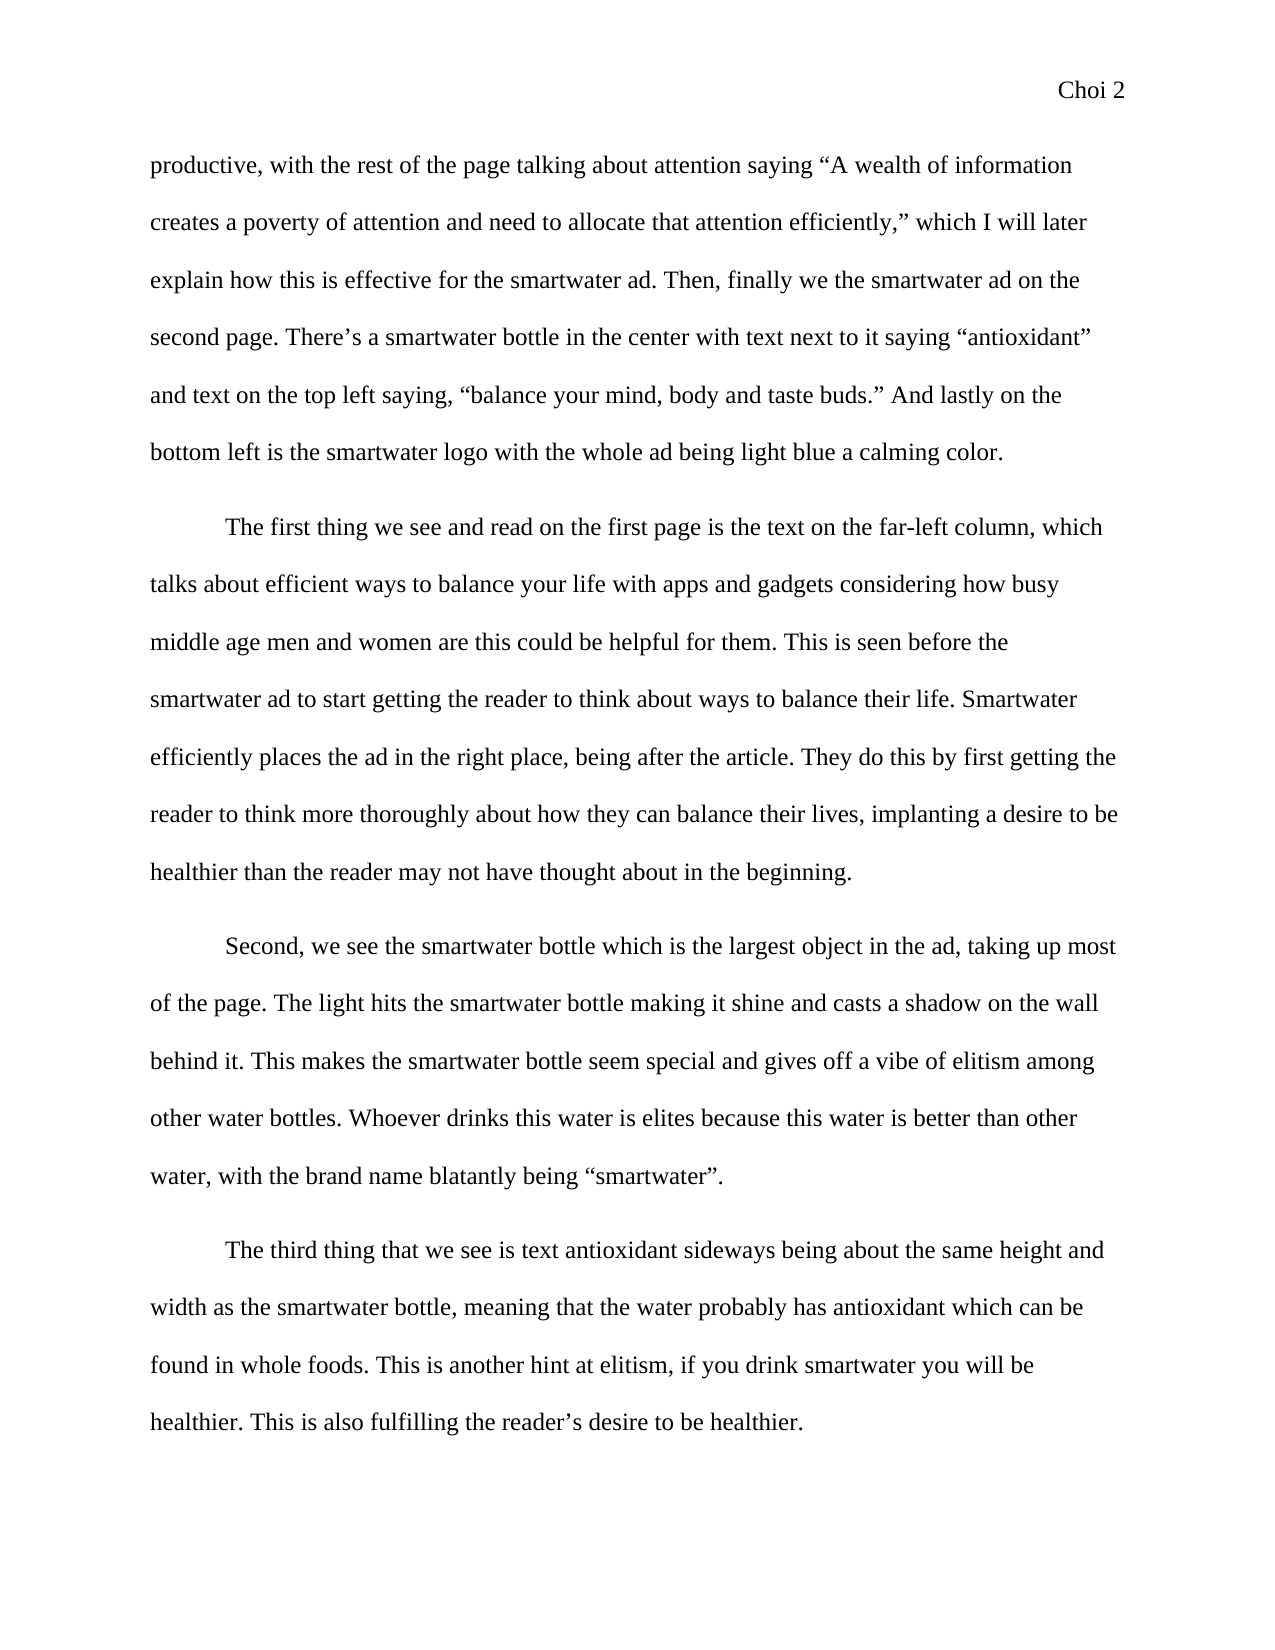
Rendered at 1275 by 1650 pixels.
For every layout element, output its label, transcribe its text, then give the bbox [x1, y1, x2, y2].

text The third thing that we see is text antioxidant sideways being about the same height and width as the smartwater bottle, meaning that the water probably has antioxidant which can be found in whole foods. This is another hint at elitism, if you drink smartwater you will be healthier. This is also fulfilling the reader’s desire to be healthier. [150, 1235, 1125, 1436]
text The first thing we see and read on the first page is the text on the far-left column, which talks about efficient ways to balance your life with apps and gadgets considering how busy middle age men and women are this could be helpful for them. This is seen before the smartwater ad to start getting the reader to think about ways to balance their life. Smartwater efficiently places the ad in the right place, being after the article. They do this by first getting the reader to think more thoroughly about how they can balance their lives, implanting a desire to be healthier than the reader may not have thought about in the beginning. [150, 512, 1125, 885]
text Second, we see the smartwater bottle which is the largest object in the ad, taking up most of the page. The light hits the smartwater bottle making it shine and casts a shadow on the wall behind it. This makes the smartwater bottle seem special and gives off a vibe of elitism among other water bottles. Whoever drinks this water is elites because this water is better than other water, with the brand name blatantly being “smartwater”. [150, 931, 1125, 1189]
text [150, 150, 1125, 466]
